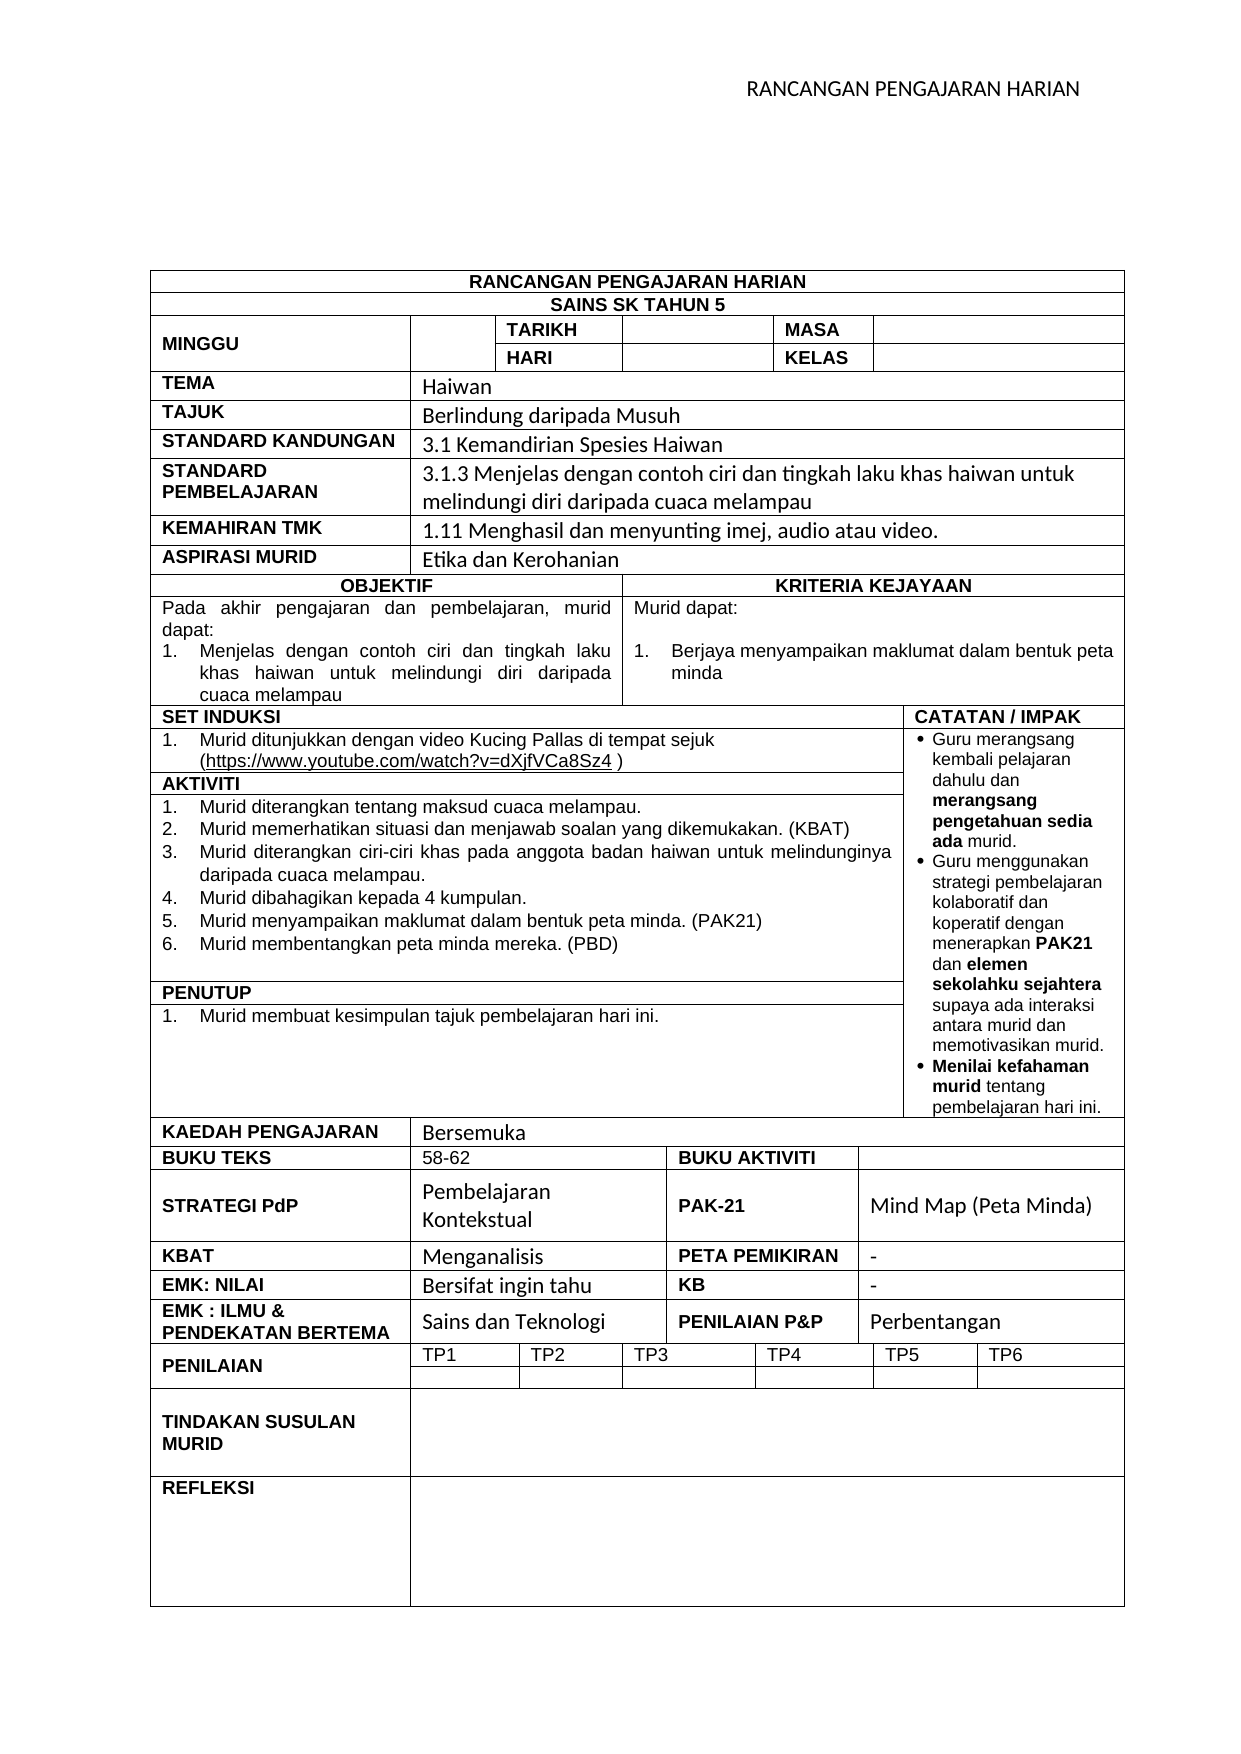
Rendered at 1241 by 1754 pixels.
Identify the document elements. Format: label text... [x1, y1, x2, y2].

table_cell TAJUK [151, 401, 410, 429]
table_cell KEMAHIRAN TMK [151, 516, 410, 544]
table_cell MASA [774, 316, 873, 343]
table_cell BUKU TEKS [151, 1147, 410, 1168]
table_cell [623, 316, 773, 343]
table_cell 58-62 [411, 1147, 666, 1168]
table_cell BUKU AKTIVITI [667, 1147, 858, 1168]
table_cell KBAT [151, 1242, 410, 1270]
table_cell [978, 1367, 1124, 1388]
table_cell Murid ditunjukkan dengan video Kucing Pallas di tempat sejuk (https://www.youtube.com/watch?v=dXjfVCa8Sz4 ) [151, 729, 903, 772]
table_cell HARI [496, 344, 622, 371]
table_cell TP5 [874, 1344, 977, 1366]
table_cell SET INDUKSI [151, 706, 903, 728]
table_cell [756, 1367, 873, 1388]
table_cell STANDARD KANDUNGAN [151, 430, 410, 458]
table_cell Murid dapat: Berjaya menyampaikan maklumat dalam bentuk peta minda [623, 597, 1124, 705]
table_cell [411, 1389, 1124, 1476]
table_cell [874, 316, 1124, 343]
table_cell REFLEKSI [151, 1477, 410, 1606]
table_cell ASPIRASI MURID [151, 546, 410, 573]
table_cell MINGGU [151, 316, 410, 371]
table_cell [859, 1242, 1124, 1270]
table_cell TP3 [623, 1344, 755, 1366]
table_cell KB [667, 1271, 858, 1299]
table_cell Guru merangsang kembali pelajaran dahulu dan merangsang pengetahuan sedia ada murid. Guru menggunakan strategi pembelajaran kolaboratif dan koperatif dengan menerapkan PAK21 dan elemen sekolahku sejahtera supaya ada interaksi antara murid dan memotivasikan murid. Menilai kefahaman murid tentang pembelajaran hari ini. [904, 729, 1124, 1117]
table_cell [623, 344, 773, 371]
table_cell TP4 [756, 1344, 873, 1366]
table_cell [874, 344, 1124, 371]
table_cell PENILAIAN P&P [667, 1300, 858, 1343]
table_cell [411, 316, 495, 371]
table_cell Murid membuat kesimpulan tajuk pembelajaran hari ini. [151, 1005, 903, 1117]
table_cell PAK-21 [667, 1170, 858, 1241]
table_cell [623, 1367, 755, 1388]
table_cell SAINS SK TAHUN 5 [151, 293, 1124, 315]
table_cell AKTIVITI [151, 773, 903, 794]
table_cell Pada akhir pengajaran dan pembelajaran, murid dapat: Menjelas dengan contoh ciri dan tingkah laku khas haiwan untuk melindungi diri daripada cuaca melampau [151, 597, 622, 705]
table_cell TINDAKAN SUSULAN MURID [151, 1389, 410, 1476]
table_cell KAEDAH PENGAJARAN [151, 1118, 410, 1146]
table_cell [411, 1477, 1124, 1606]
table_header RANCANGAN PENGAJARAN HARIAN [151, 271, 1124, 292]
table_cell [411, 1367, 519, 1388]
table_cell [859, 1170, 1124, 1241]
table_cell KRITERIA KEJAYAAN [623, 575, 1124, 596]
table_cell OBJEKTIF [151, 575, 622, 596]
table_cell [874, 1367, 977, 1388]
table_cell TEMA [151, 372, 410, 400]
table_cell STRATEGI PdP [151, 1170, 410, 1241]
table_cell EMK : ILMU & PENDEKATAN BERTEMA [151, 1300, 410, 1343]
table_cell KELAS [774, 344, 873, 371]
table_cell PENILAIAN [151, 1344, 410, 1388]
table_cell STANDARD PEMBELAJARAN [151, 459, 410, 515]
table_cell Murid diterangkan tentang maksud cuaca melampau. Murid memerhatikan situasi dan menjawab soalan yang dikemukakan. (KBAT) Murid diterangkan ciri-ciri khas pada anggota badan haiwan untuk melindunginya daripada cuaca melampau. Murid dibahagikan kepada 4 kumpulan. Murid menyampaikan maklumat dalam bentuk peta minda. (PAK21) Murid membentangkan peta minda mereka. (PBD) [151, 795, 903, 981]
table_cell PETA PEMIKIRAN [667, 1242, 858, 1270]
table_cell [520, 1367, 622, 1388]
table_cell EMK: NILAI [151, 1271, 410, 1299]
table_cell PENUTUP [151, 982, 903, 1003]
table_cell TP2 [520, 1344, 622, 1366]
table_cell CATATAN / IMPAK [904, 706, 1124, 728]
table_cell [859, 1147, 1124, 1168]
table_cell TP1 [411, 1344, 519, 1366]
table_cell TP6 [978, 1344, 1124, 1366]
table_cell TARIKH [496, 316, 622, 343]
